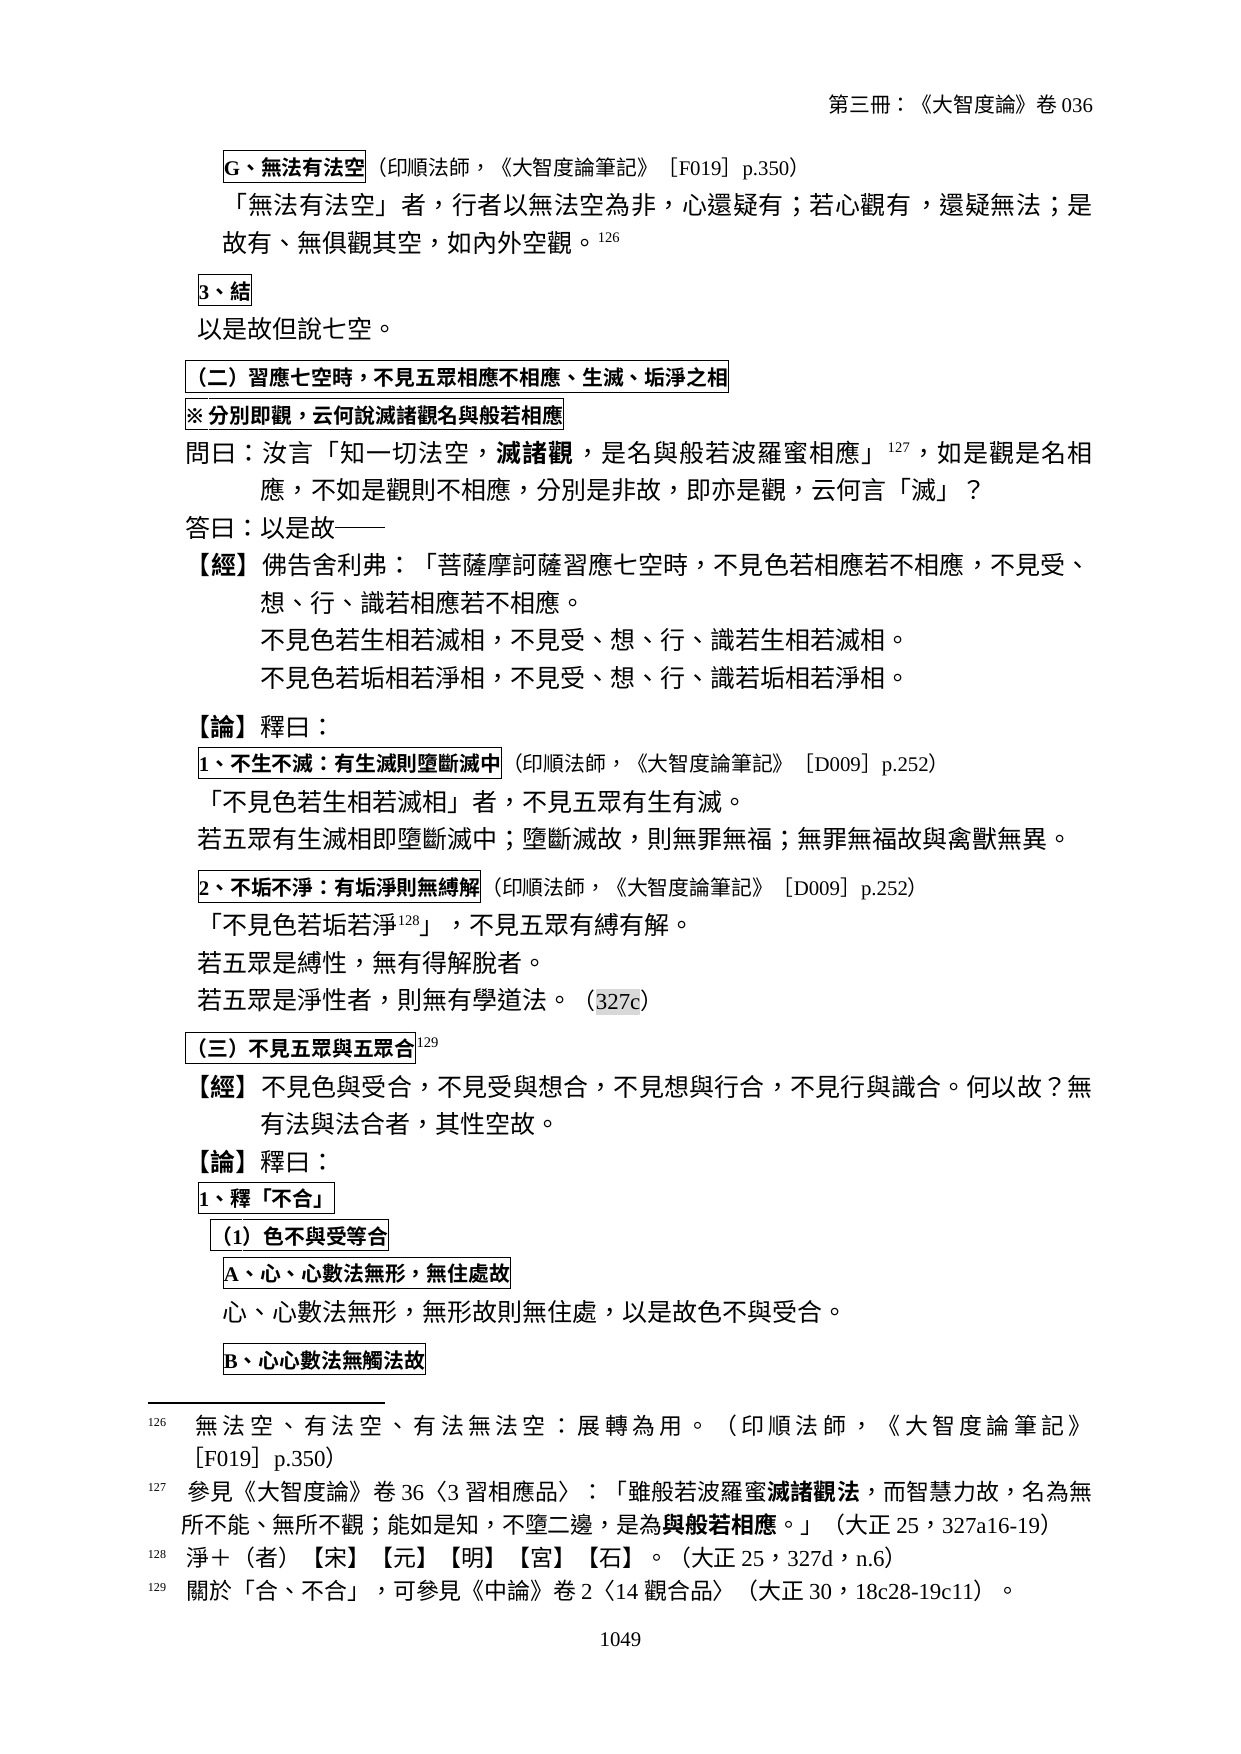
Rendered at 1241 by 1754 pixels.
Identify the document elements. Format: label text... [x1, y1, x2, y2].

text 【經】佛告舍利弗：「菩薩摩訶薩習應七空時，不見色若相應若不相應，不見受、想、行、識若相應若不相應。 [185, 545, 1092, 620]
text A、心、心數法無形，無住處故 [223, 1254, 1092, 1291]
text 若五眾是淨性者，則無有學道法。（） [198, 980, 1092, 1018]
text G、無法有法空（印順法師，《大智度論筆記》［F019］p.350） [223, 148, 1092, 185]
text B、心心數法無觸法故 [223, 1340, 1092, 1378]
text 問曰：汝言「知一切法空，滅諸觀，是名與般若波羅蜜相應」，如是觀是名相應，不如是觀則不相應，分別是非故，即亦是觀，云何言「滅」？ [185, 433, 1092, 508]
text 答曰：以是故── [185, 508, 1092, 545]
text 若五眾是縛性，無有得解脫者。 [198, 943, 1092, 980]
text 3、結 [198, 271, 1092, 309]
text 「不見色若生相若滅相」者，不見五眾有生有滅。 [198, 781, 1092, 819]
text （二）習應七空時，不見五眾相應不相應、生滅、垢淨之相 [185, 358, 1092, 395]
text 若五眾有生滅相即墮斷滅中；墮斷滅故，則無罪無福；無罪無福故與禽獸無異。 [198, 819, 1092, 856]
text （三）不見五眾與五眾合 [185, 1029, 1092, 1066]
text 「無法有法空」者，行者以無法空為非，心還疑有；若心觀有，還疑無法；是故有、無俱觀其空，如內外空觀。 [223, 185, 1092, 260]
text （1）色不與受等合 [210, 1216, 1092, 1254]
text 心、心數法無形，無形故則無住處，以是故色不與受合。 [223, 1291, 1092, 1329]
text ※ 分別即觀，云何說滅諸觀名與般若相應 [185, 395, 1092, 433]
text 【論】釋曰： [185, 706, 1092, 744]
text 【經】不見色與受合，不見受與想合，不見想與行合，不見行與識合。何以故？無有法與法合者，其性空故。 [185, 1066, 1092, 1141]
text 不見色若垢相若淨相，不見受、想、行、識若垢相若淨相。 [260, 658, 1092, 695]
text 不見色若生相若滅相，不見受、想、行、識若生相若滅相。 [260, 620, 1092, 658]
text 【論】釋曰： [185, 1141, 1092, 1179]
text 「不見色若垢若淨」，不見五眾有縛有解。 [198, 905, 1092, 943]
text 1、不生不滅：有生滅則墮斷滅中（印順法師，《大智度論筆記》［D009］p.252） [198, 744, 1092, 781]
text 以是故但說七空。 [198, 309, 1092, 346]
text 2、不垢不淨：有垢淨則無縛解（印順法師，《大智度論筆記》［D009］p.252） [198, 868, 1092, 905]
text 1、釋「不合」 [198, 1179, 1092, 1216]
